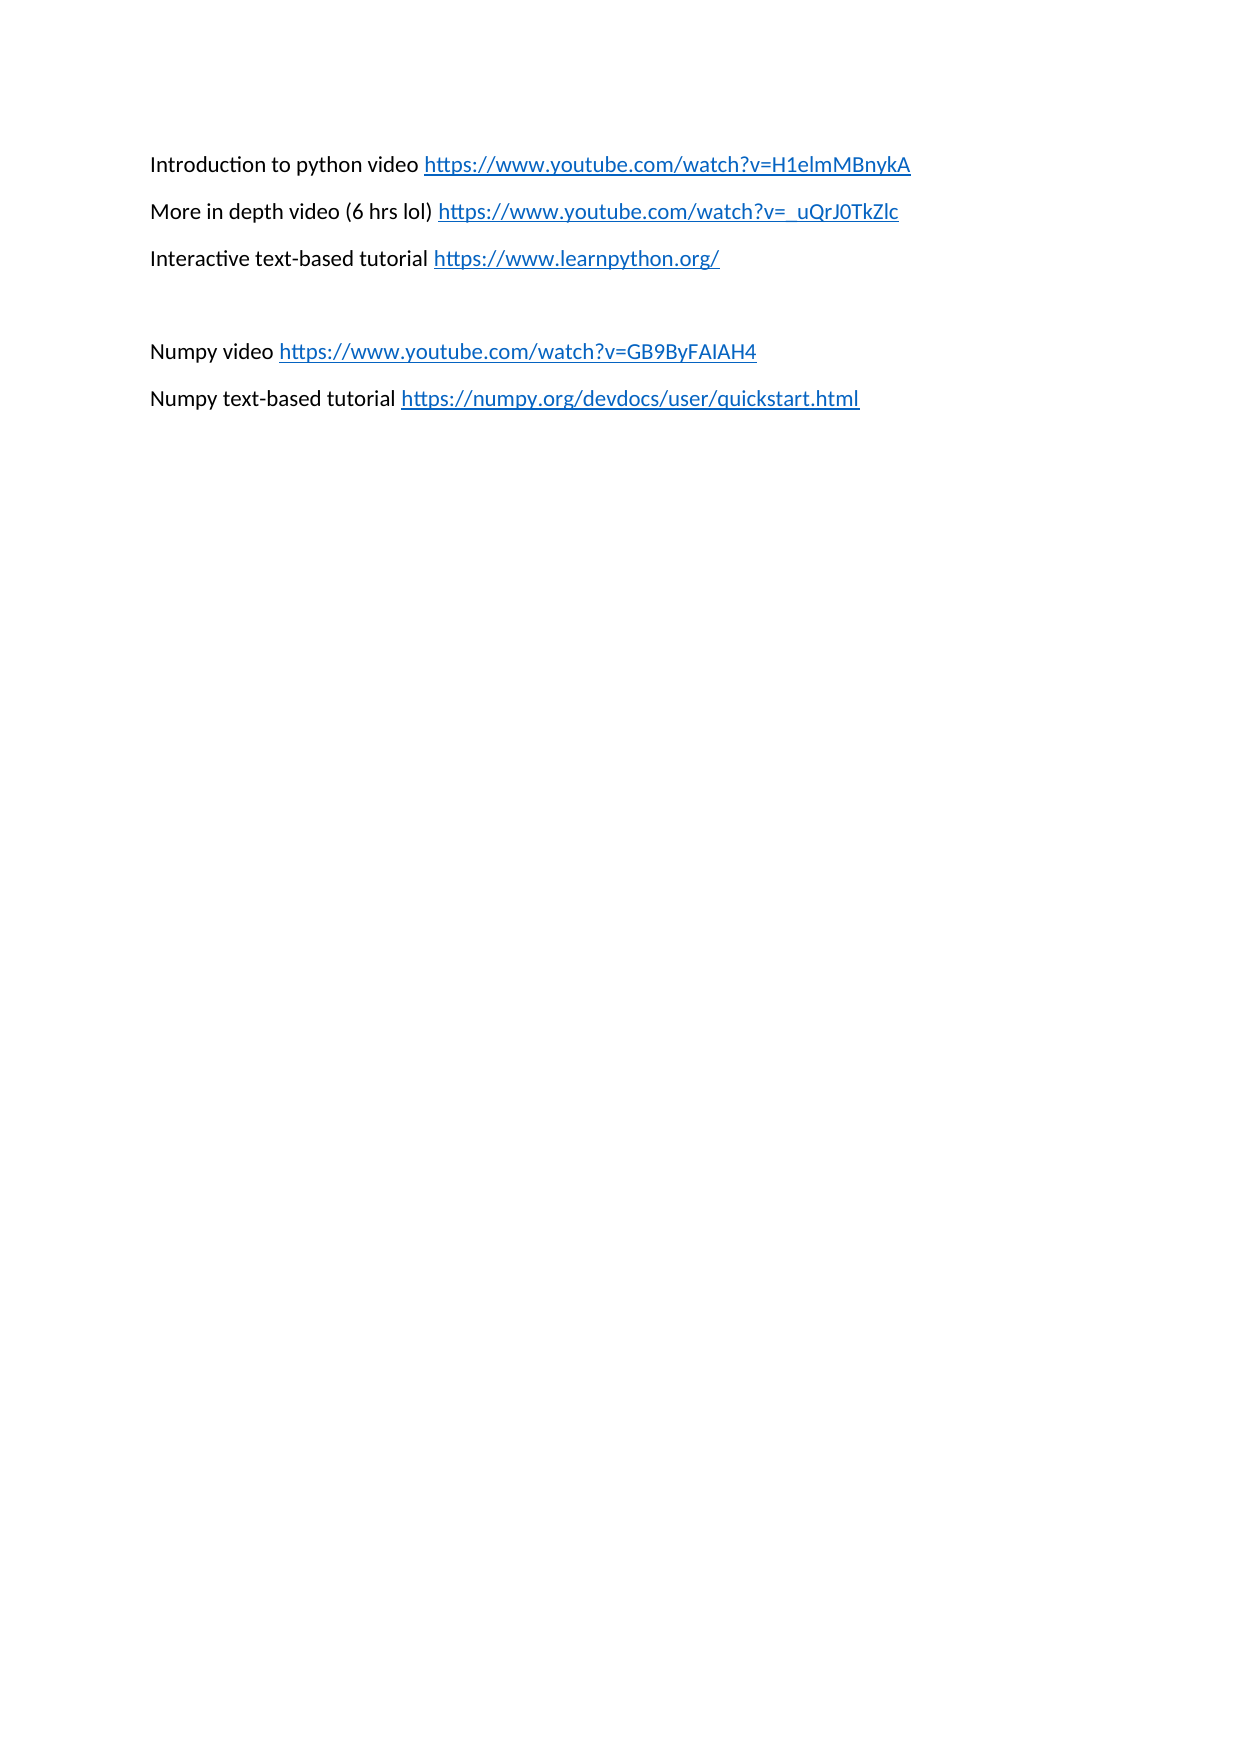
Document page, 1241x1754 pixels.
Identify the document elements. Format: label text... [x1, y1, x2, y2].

text More in depth video (6 hrs lol) https://www.youtube.com/watch?v=_uQrJ0TkZlc [150, 197, 1090, 225]
text Introduction to python video https://www.youtube.com/watch?v=H1elmMBnykA [150, 150, 1090, 178]
text Numpy video https://www.youtube.com/watch?v=GB9ByFAIAH4 [150, 337, 1090, 366]
text Numpy text-based tutorial https://numpy.org/devdocs/user/quickstart.html [150, 384, 1090, 412]
text Interactive text-based tutorial https://www.learnpython.org/ [150, 244, 1090, 272]
